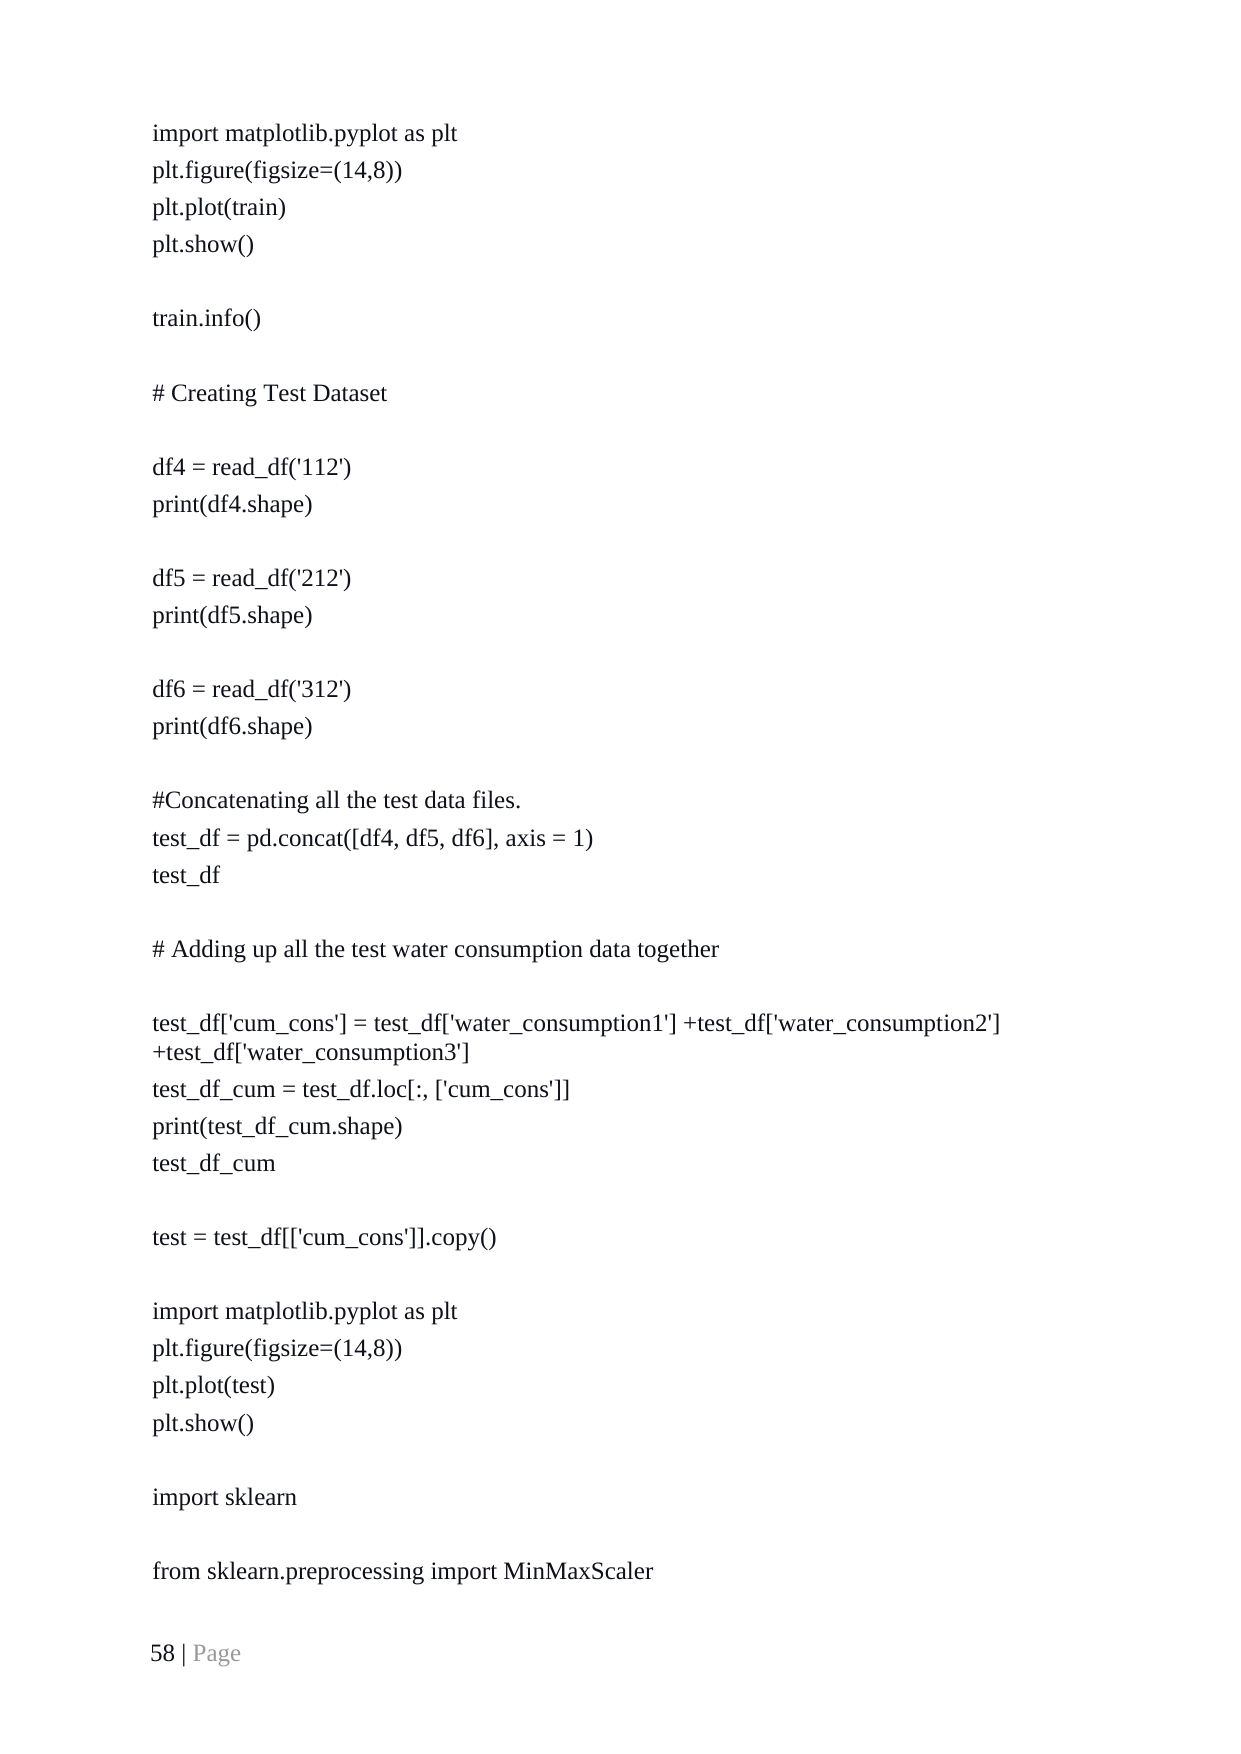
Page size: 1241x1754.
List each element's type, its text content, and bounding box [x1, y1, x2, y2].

text import matplotlib.pyplot as plt [152, 118, 1022, 147]
text test_df [152, 860, 1022, 888]
text import matplotlib.pyplot as plt [152, 1296, 1022, 1325]
text train.info() [152, 303, 1022, 332]
text plt.plot(test) [152, 1371, 1022, 1399]
text import sklearn [152, 1482, 1022, 1511]
text print(df6.shape) [152, 711, 1022, 740]
text from sklearn.preprocessing import MinMaxScaler [152, 1556, 1022, 1585]
text test = test_df[['cum_cons']].copy() [152, 1222, 1022, 1251]
text test_df_cum [152, 1148, 1022, 1177]
text test_df_cum = test_df.loc[:, ['cum_cons']] [152, 1074, 1022, 1103]
text plt.show() [152, 1408, 1022, 1436]
text df5 = read_df('212') [152, 563, 1022, 592]
text plt.show() [152, 229, 1022, 258]
text df4 = read_df('112') [152, 452, 1022, 481]
text print(df4.shape) [152, 489, 1022, 518]
text plt.plot(train) [152, 192, 1022, 221]
text print(df5.shape) [152, 600, 1022, 629]
text # Creating Test Dataset [152, 378, 1022, 406]
text test_df['cum_cons'] = test_df['water_consumption1'] +test_df['water_consumption2']+test_df['water_consumption3'] [152, 1008, 1022, 1066]
text test_df = pd.concat([df4, df5, df6], axis = 1) [152, 823, 1022, 851]
text # Adding up all the test water consumption data together [152, 934, 1022, 963]
text plt.figure(figsize=(14,8)) [152, 1333, 1022, 1362]
text df6 = read_df('312') [152, 674, 1022, 703]
text plt.figure(figsize=(14,8)) [152, 155, 1022, 184]
text print(test_df_cum.shape) [152, 1111, 1022, 1140]
text #Concatenating all the test data files. [152, 786, 1022, 814]
